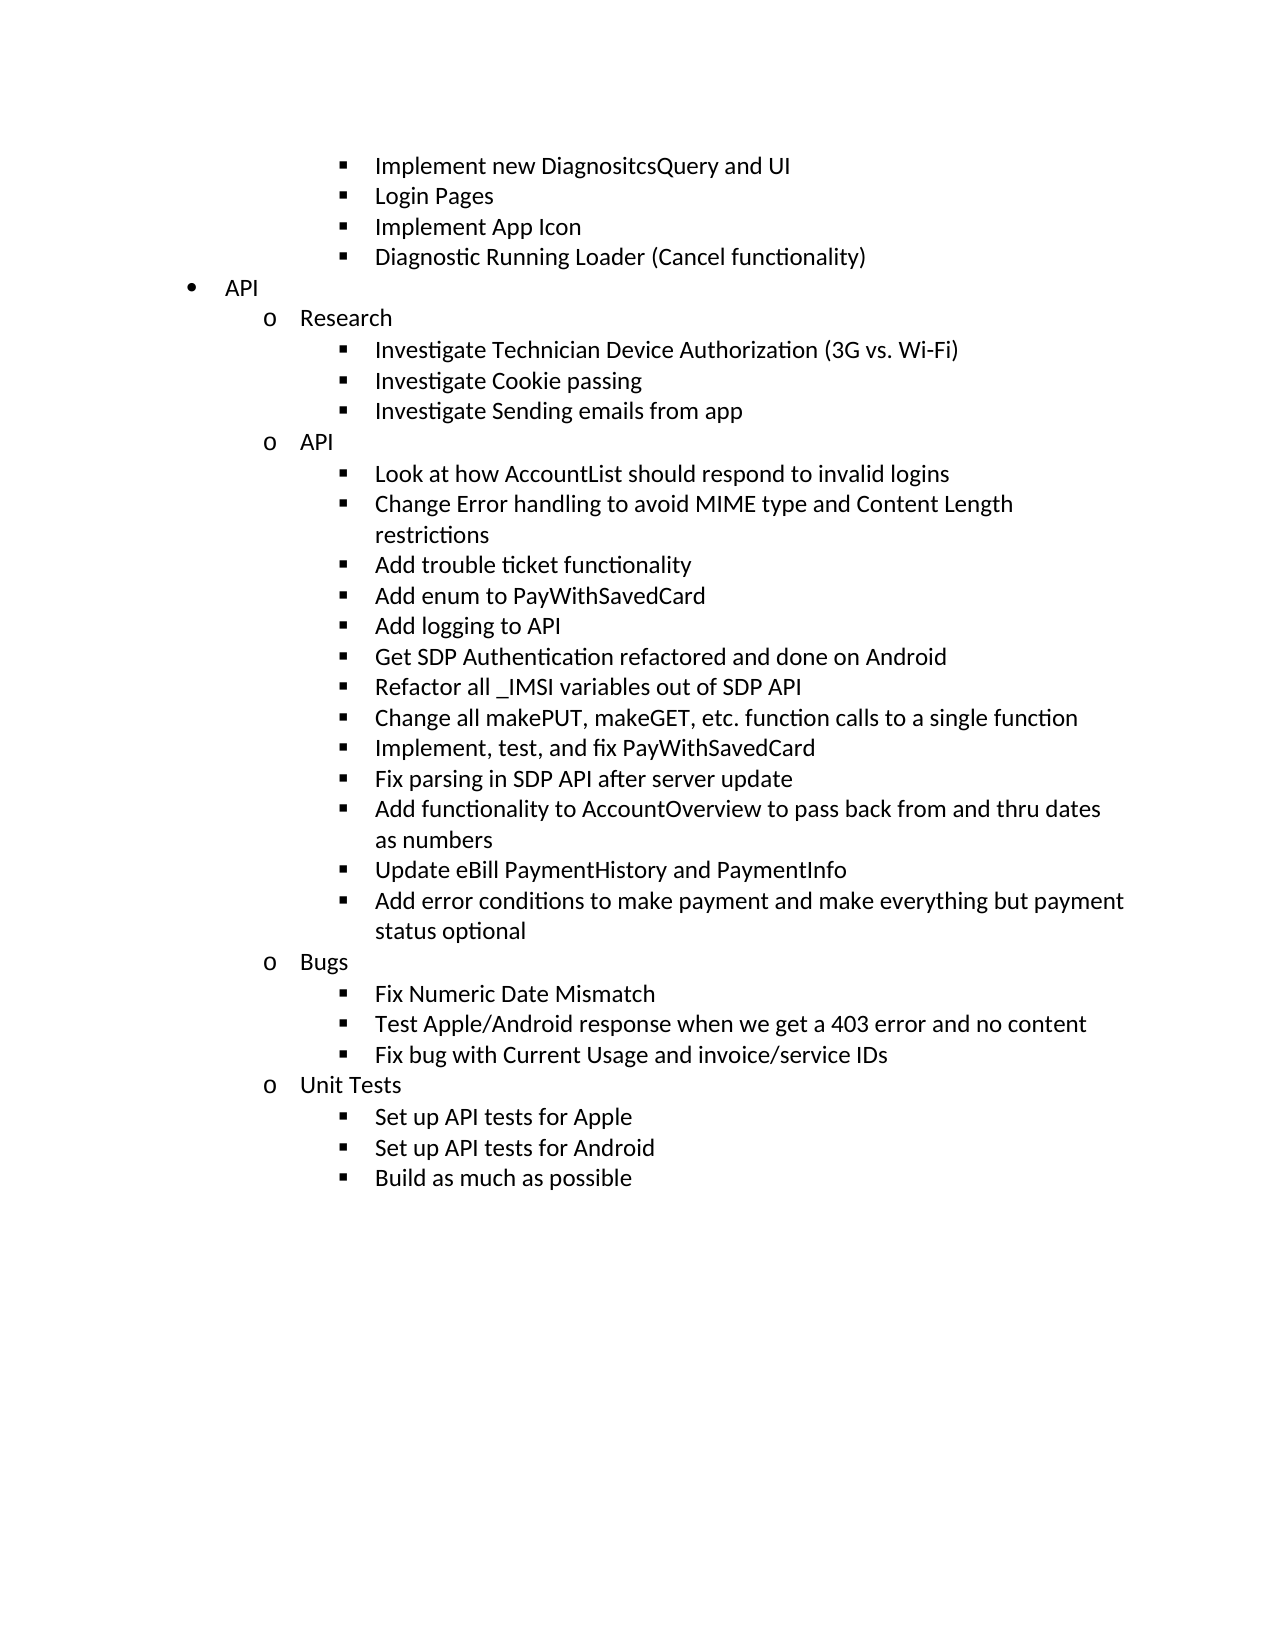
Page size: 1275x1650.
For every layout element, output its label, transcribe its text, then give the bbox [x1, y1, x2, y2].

list Test Apple/Android response when we get a 403 error and no content [337, 1008, 1125, 1039]
list API [187, 272, 1125, 303]
list Look at how AccountList should respond to invalid logins [337, 458, 1125, 488]
list Refactor all _IMSI variables out of SDP API [337, 671, 1125, 702]
list Add trouble ticket functionality [337, 549, 1125, 580]
list Fix bug with Current Usage and invoice/service IDs [337, 1039, 1125, 1069]
list Bugs [262, 946, 1125, 978]
list Set up API tests for Apple [337, 1101, 1125, 1132]
list Change all makePUT, makeGET, etc. function calls to a single function [337, 702, 1125, 732]
list Login Pages [337, 181, 1125, 211]
list Investigate Sending emails from app [337, 395, 1125, 426]
list Implement new DiagnositcsQuery and UI [337, 150, 1125, 181]
list API [262, 426, 1125, 458]
list Add logging to API [337, 610, 1125, 641]
list Research [262, 303, 1125, 334]
list Implement App Icon [337, 211, 1125, 242]
list Get SDP Authentication refactored and done on Android [337, 641, 1125, 671]
list Unit Tests [262, 1069, 1125, 1101]
list Add error conditions to make payment and make everything but payment status optional [337, 885, 1125, 946]
list Fix parsing in SDP API after server update [337, 763, 1125, 793]
list Investigate Technician Device Authorization (3G vs. Wi-Fi) [337, 334, 1125, 365]
list Add enum to PayWithSavedCard [337, 580, 1125, 610]
list Diagnostic Running Loader (Cancel functionality) [337, 242, 1125, 272]
list Change Error handling to avoid MIME type and Content Length restrictions [337, 488, 1125, 549]
list Fix Numeric Date Mismatch [337, 978, 1125, 1008]
list Implement, test, and fix PayWithSavedCard [337, 732, 1125, 763]
list Investigate Cookie passing [337, 365, 1125, 395]
list Update eBill PaymentHistory and PaymentInfo [337, 854, 1125, 885]
list Build as much as possible [337, 1162, 1125, 1193]
list Set up API tests for Android [337, 1132, 1125, 1162]
list Add functionality to AccountOverview to pass back from and thru dates as numbers [337, 793, 1125, 854]
